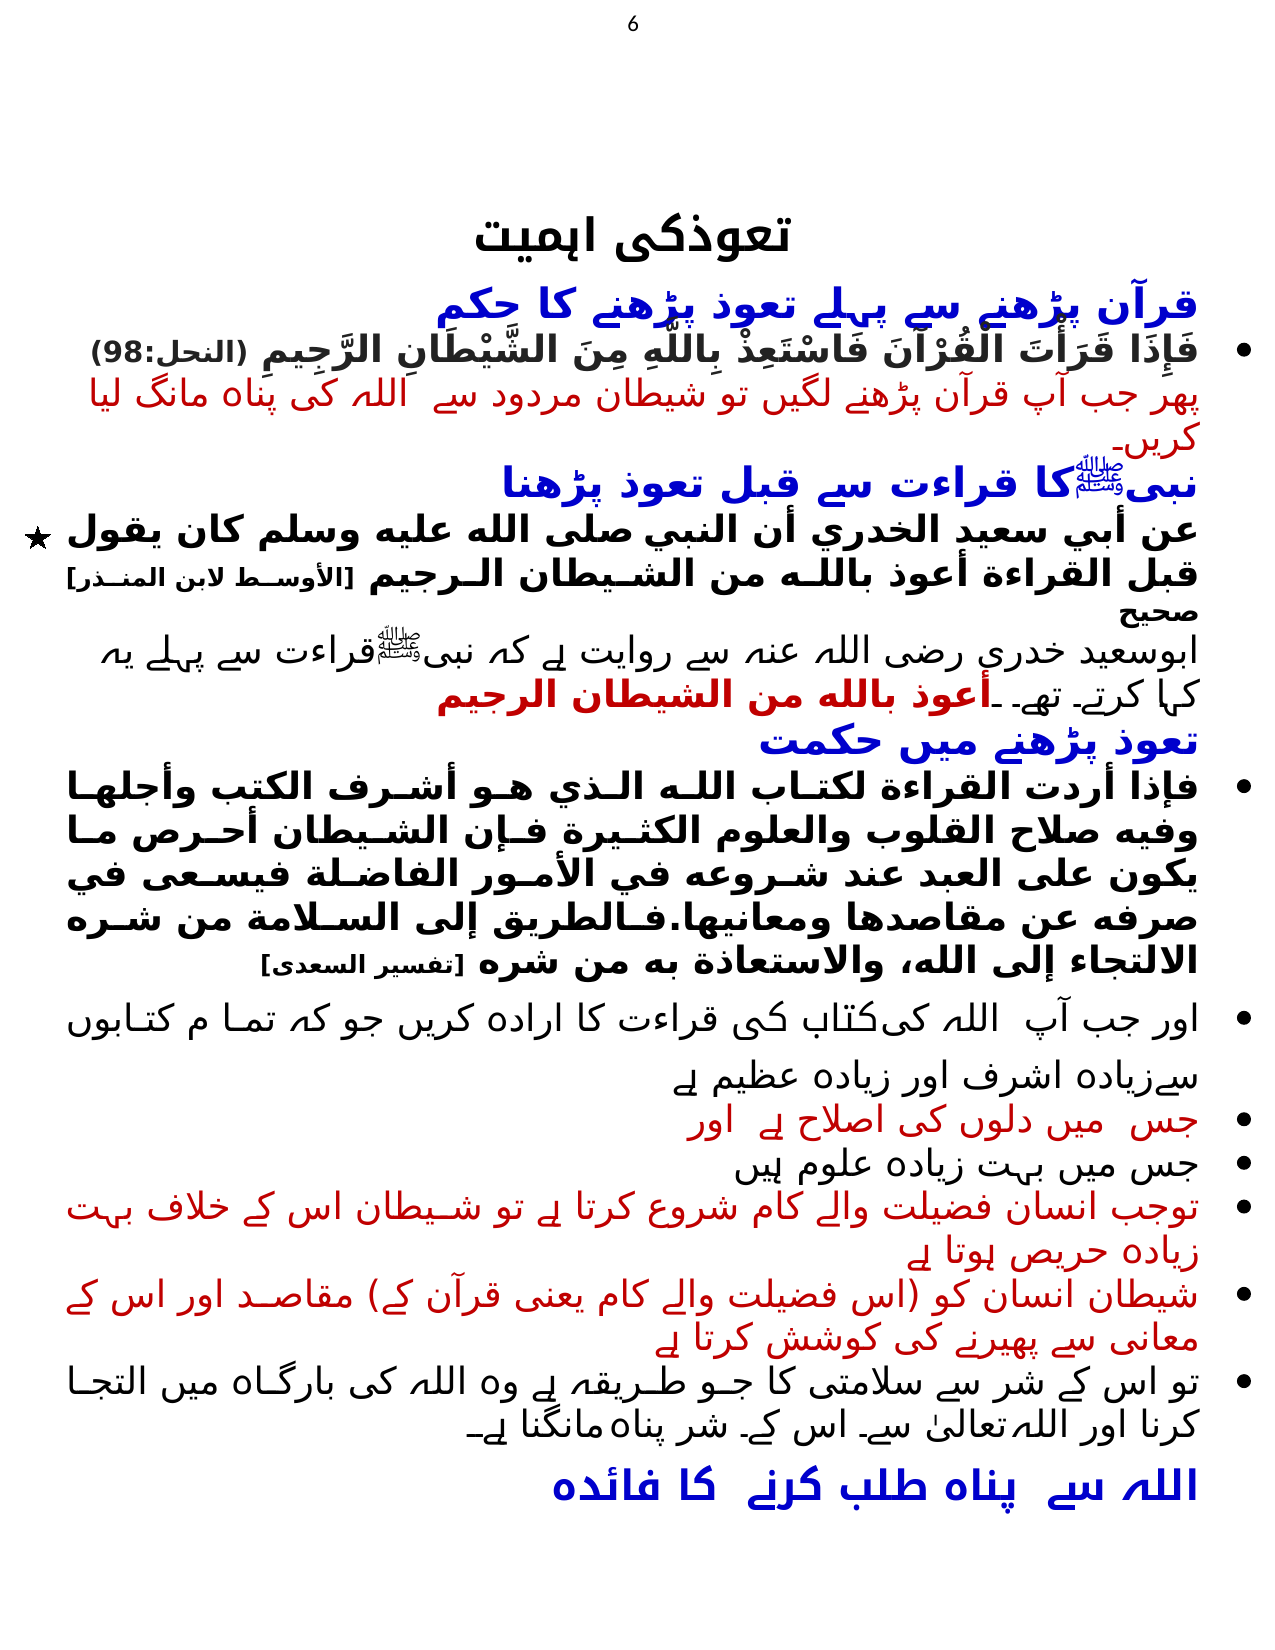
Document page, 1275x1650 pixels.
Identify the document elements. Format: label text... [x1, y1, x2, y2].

text عن أبي سعيد الخدري أن النبي صلى الله عليه وسلم كان يقول قبل القراءة أعوذ بالله من الشيطان الرجيم [الأوسط لابن المنذر] صحیح [66, 507, 1200, 629]
text پھر جب آپ قرآن پڑھنے لگیں تو شیطان مردود سے اللہ کی پناہ مانگ لیا کریں۔ [66, 372, 1200, 459]
text نبیﷺکا قراءت سے قبل تعوذ پڑھنا [66, 459, 1200, 507]
text تعوذکی اہمیت [66, 192, 1200, 279]
text اللہ سے پناہ طلب کرنے کا فائدہ [66, 1447, 1200, 1526]
list توجب انسان فضیلت والے کام شروع کرتا ہے تو شیطان اس کے خلاف بہت زیادہ حریص ہوتا ہے [66, 1185, 1237, 1272]
text ابوسعید خدری رضی اللہ عنہ سے روایت ہے کہ نبیﷺقراءت سے پہلے یہ کہا کرتے تھے ۔أعوذ بالله من الشيطان الرجيم [66, 629, 1200, 716]
list اور جب آپ اللہ کی کتاب کی قراءت کا ارادہ کریں جو کہ تما م کتابوں سےزیادہ اشرف اور زیادہ عظیم ہے [66, 983, 1237, 1098]
text قرآن پڑھنے سے پہلے تعوذ پڑھنے کا حکم [66, 279, 1200, 328]
list فَإِذَا قَرَأْتَ الْقُرْآنَ فَاسْتَعِذْ بِاللَّهِ مِنَ الشَّيْطَانِ الرَّجِيمِ (النحل:98) [66, 328, 1237, 372]
list شیطان انسان کو (اس فضیلت والے کام یعنی قرآن کے) مقاصد اور اس کے معانی سے پھیرنے کی کوشش کرتا ہے [66, 1272, 1237, 1359]
text تعوذ پڑھنے میں حکمت [66, 716, 1200, 764]
list فإذا أردت القراءة لكتاب الله الذي هو أشرف الكتب وأجلها وفيه صلاح القلوب والعلوم الكثيرة فإن الشيطان أحرص ما يكون على العبد عند شروعه في الأمور الفاضلة فيسعى في صرفه عن مقاصدها ومعانيها.فالطريق إلى السلامة من شره الالتجاء إلى الله، والاستعاذة به من شره [تفسیر السعدی] [66, 764, 1237, 983]
list جس میں بہت زیادہ علوم ہیں [66, 1141, 1237, 1185]
list تو اس کے شر سے سلامتی کا جو طریقہ ہے وہ اللہ کی بارگاہ میں التجا کرنا اور اللہ تعالیٰ سے اس کے شر پناہ مانگنا ہے۔ [66, 1359, 1237, 1447]
list جس میں دلوں کی اصلاح ہے اور [66, 1098, 1237, 1141]
